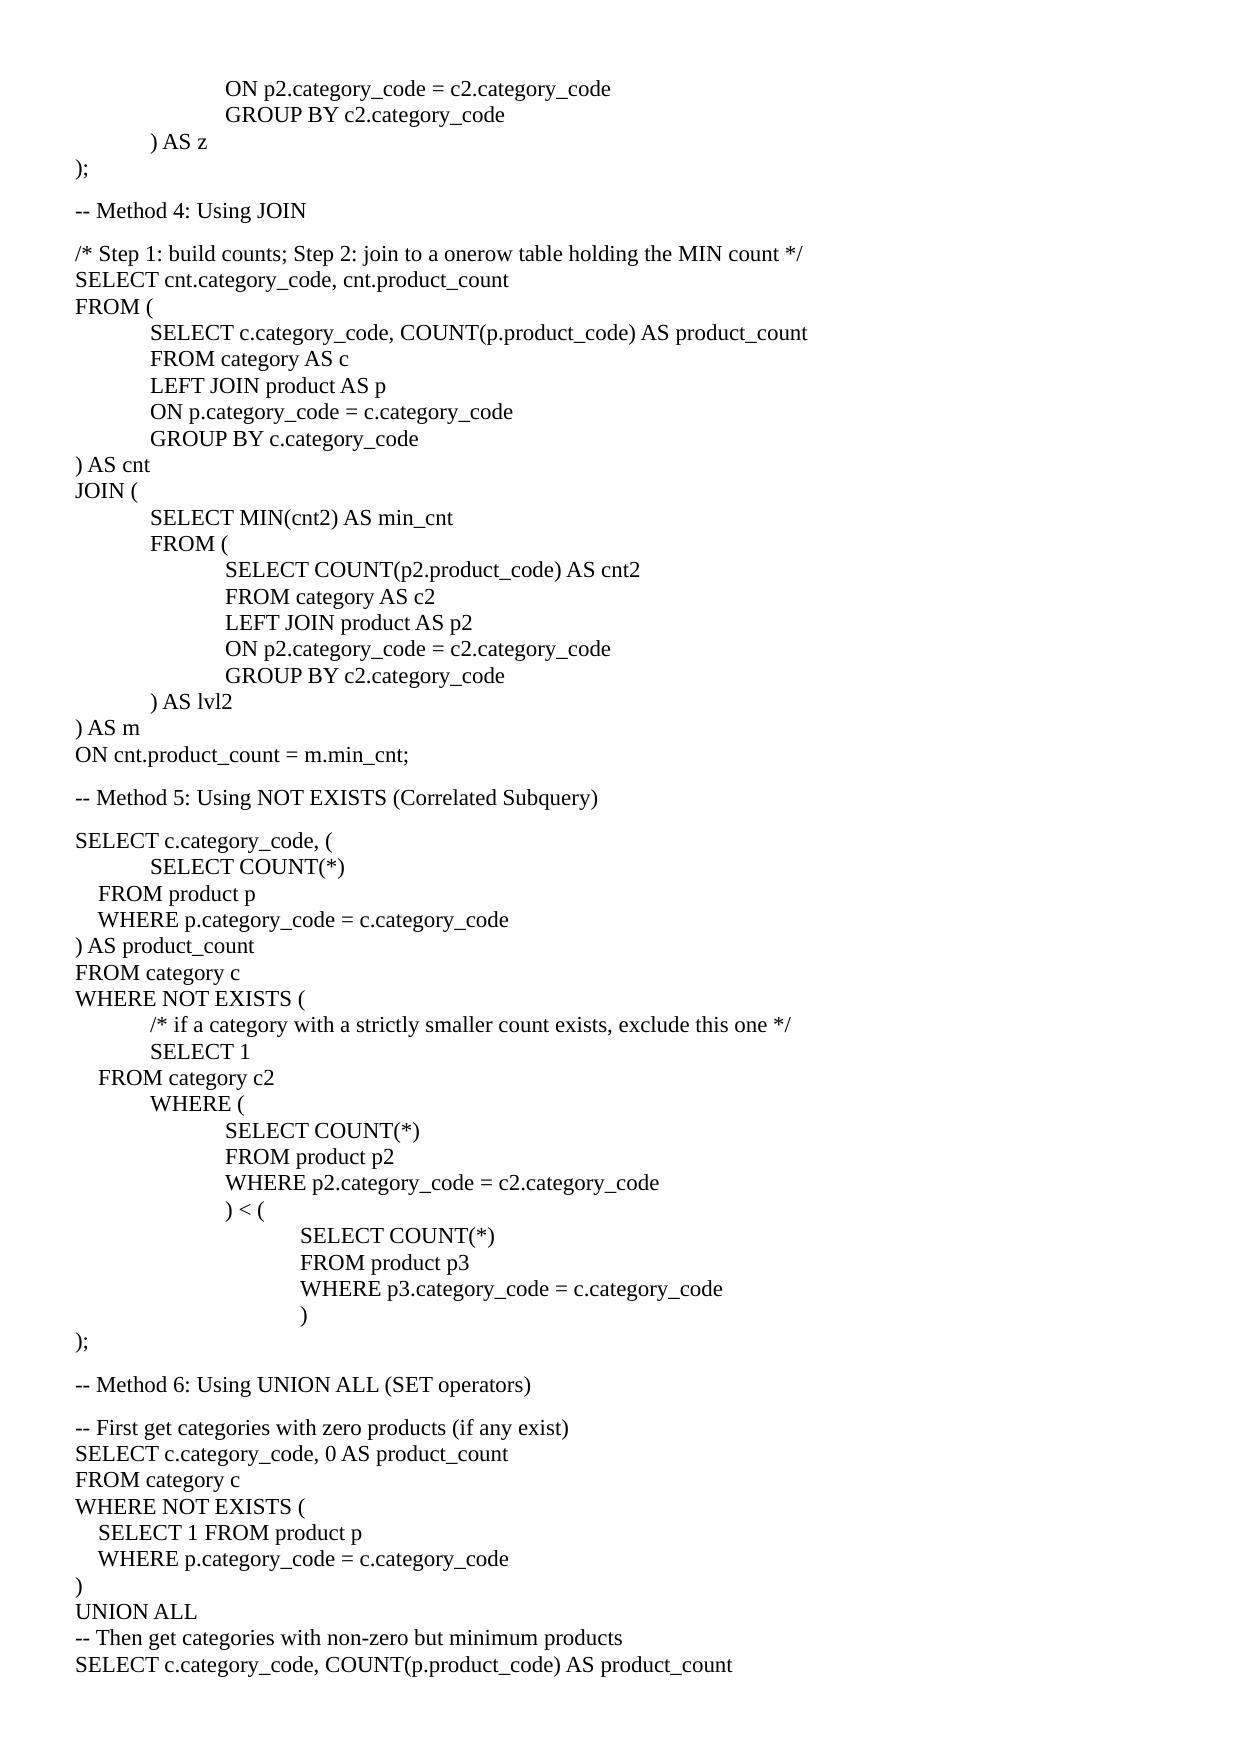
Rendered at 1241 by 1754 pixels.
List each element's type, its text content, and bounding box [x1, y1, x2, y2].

text ); [75, 154, 1165, 180]
text UNION ALL [75, 1598, 1165, 1624]
text ) [75, 1572, 1165, 1598]
text FROM category c [75, 959, 1165, 985]
text ON cnt.product_count = m.min_cnt; [75, 741, 1165, 767]
text FROM product p3 [75, 1248, 1165, 1275]
text ON p2.category_code = c2.category_code [75, 75, 1165, 101]
text SELECT 1 FROM product p [75, 1519, 1165, 1545]
text WHERE ( [75, 1090, 1165, 1117]
text ); [75, 1328, 1165, 1354]
text SELECT c.category_code, ( [75, 827, 1165, 853]
text WHERE NOT EXISTS ( [75, 985, 1165, 1011]
text FROM ( [75, 293, 1165, 319]
text LEFT JOIN product AS p [75, 372, 1165, 398]
text FROM product p2 [75, 1143, 1165, 1169]
text SELECT COUNT(*) [75, 1222, 1165, 1248]
text FROM category AS c2 [75, 583, 1165, 609]
text JOIN ( [75, 477, 1165, 504]
text /* Step 1: build counts; Step 2: join to a onerow table holding the MIN count */ [75, 240, 1165, 266]
text WHERE p3.category_code = c.category_code [75, 1275, 1165, 1301]
text GROUP BY c2.category_code [75, 662, 1165, 688]
text SELECT c.category_code, 0 AS product_count [75, 1440, 1165, 1466]
text ) AS cnt [75, 451, 1165, 477]
text /* if a category with a strictly smaller count exists, exclude this one */ [75, 1011, 1165, 1038]
text FROM category c [75, 1466, 1165, 1493]
text -- Method 6: Using UNION ALL (SET operators) [75, 1371, 1165, 1397]
text FROM product p [75, 879, 1165, 906]
text WHERE p.category_code = c.category_code [75, 1545, 1165, 1572]
text LEFT JOIN product AS p2 [75, 609, 1165, 635]
text ) AS lvl2 [75, 688, 1165, 714]
text GROUP BY c2.category_code [75, 101, 1165, 128]
text WHERE p.category_code = c.category_code [75, 906, 1165, 932]
text SELECT COUNT(*) [75, 853, 1165, 879]
text ) AS product_count [75, 932, 1165, 959]
text ) AS m [75, 714, 1165, 741]
text WHERE p2.category_code = c2.category_code [75, 1169, 1165, 1196]
text ) AS z [75, 128, 1165, 154]
text -- Then get categories with non-zero but minimum products [75, 1624, 1165, 1651]
text SELECT c.category_code, COUNT(p.product_code) AS product_count [75, 319, 1165, 346]
text FROM category AS c [75, 346, 1165, 372]
text ) [75, 1301, 1165, 1328]
text FROM ( [75, 530, 1165, 556]
text -- Method 4: Using JOIN [75, 197, 1165, 223]
text ) < ( [75, 1196, 1165, 1222]
text SELECT COUNT(p2.product_code) AS cnt2 [75, 556, 1165, 583]
text -- Method 5: Using NOT EXISTS (Correlated Subquery) [75, 784, 1165, 810]
text WHERE NOT EXISTS ( [75, 1493, 1165, 1519]
text SELECT c.category_code, COUNT(p.product_code) AS product_count [75, 1651, 1165, 1677]
text GROUP BY c.category_code [75, 424, 1165, 451]
text -- First get categories with zero products (if any exist) [75, 1414, 1165, 1440]
text ON p2.category_code = c2.category_code [75, 635, 1165, 662]
text SELECT cnt.category_code, cnt.product_count [75, 266, 1165, 293]
text ON p.category_code = c.category_code [75, 398, 1165, 424]
text SELECT 1 [75, 1038, 1165, 1064]
text FROM category c2 [75, 1064, 1165, 1090]
text SELECT COUNT(*) [75, 1117, 1165, 1143]
text SELECT MIN(cnt2) AS min_cnt [75, 504, 1165, 530]
